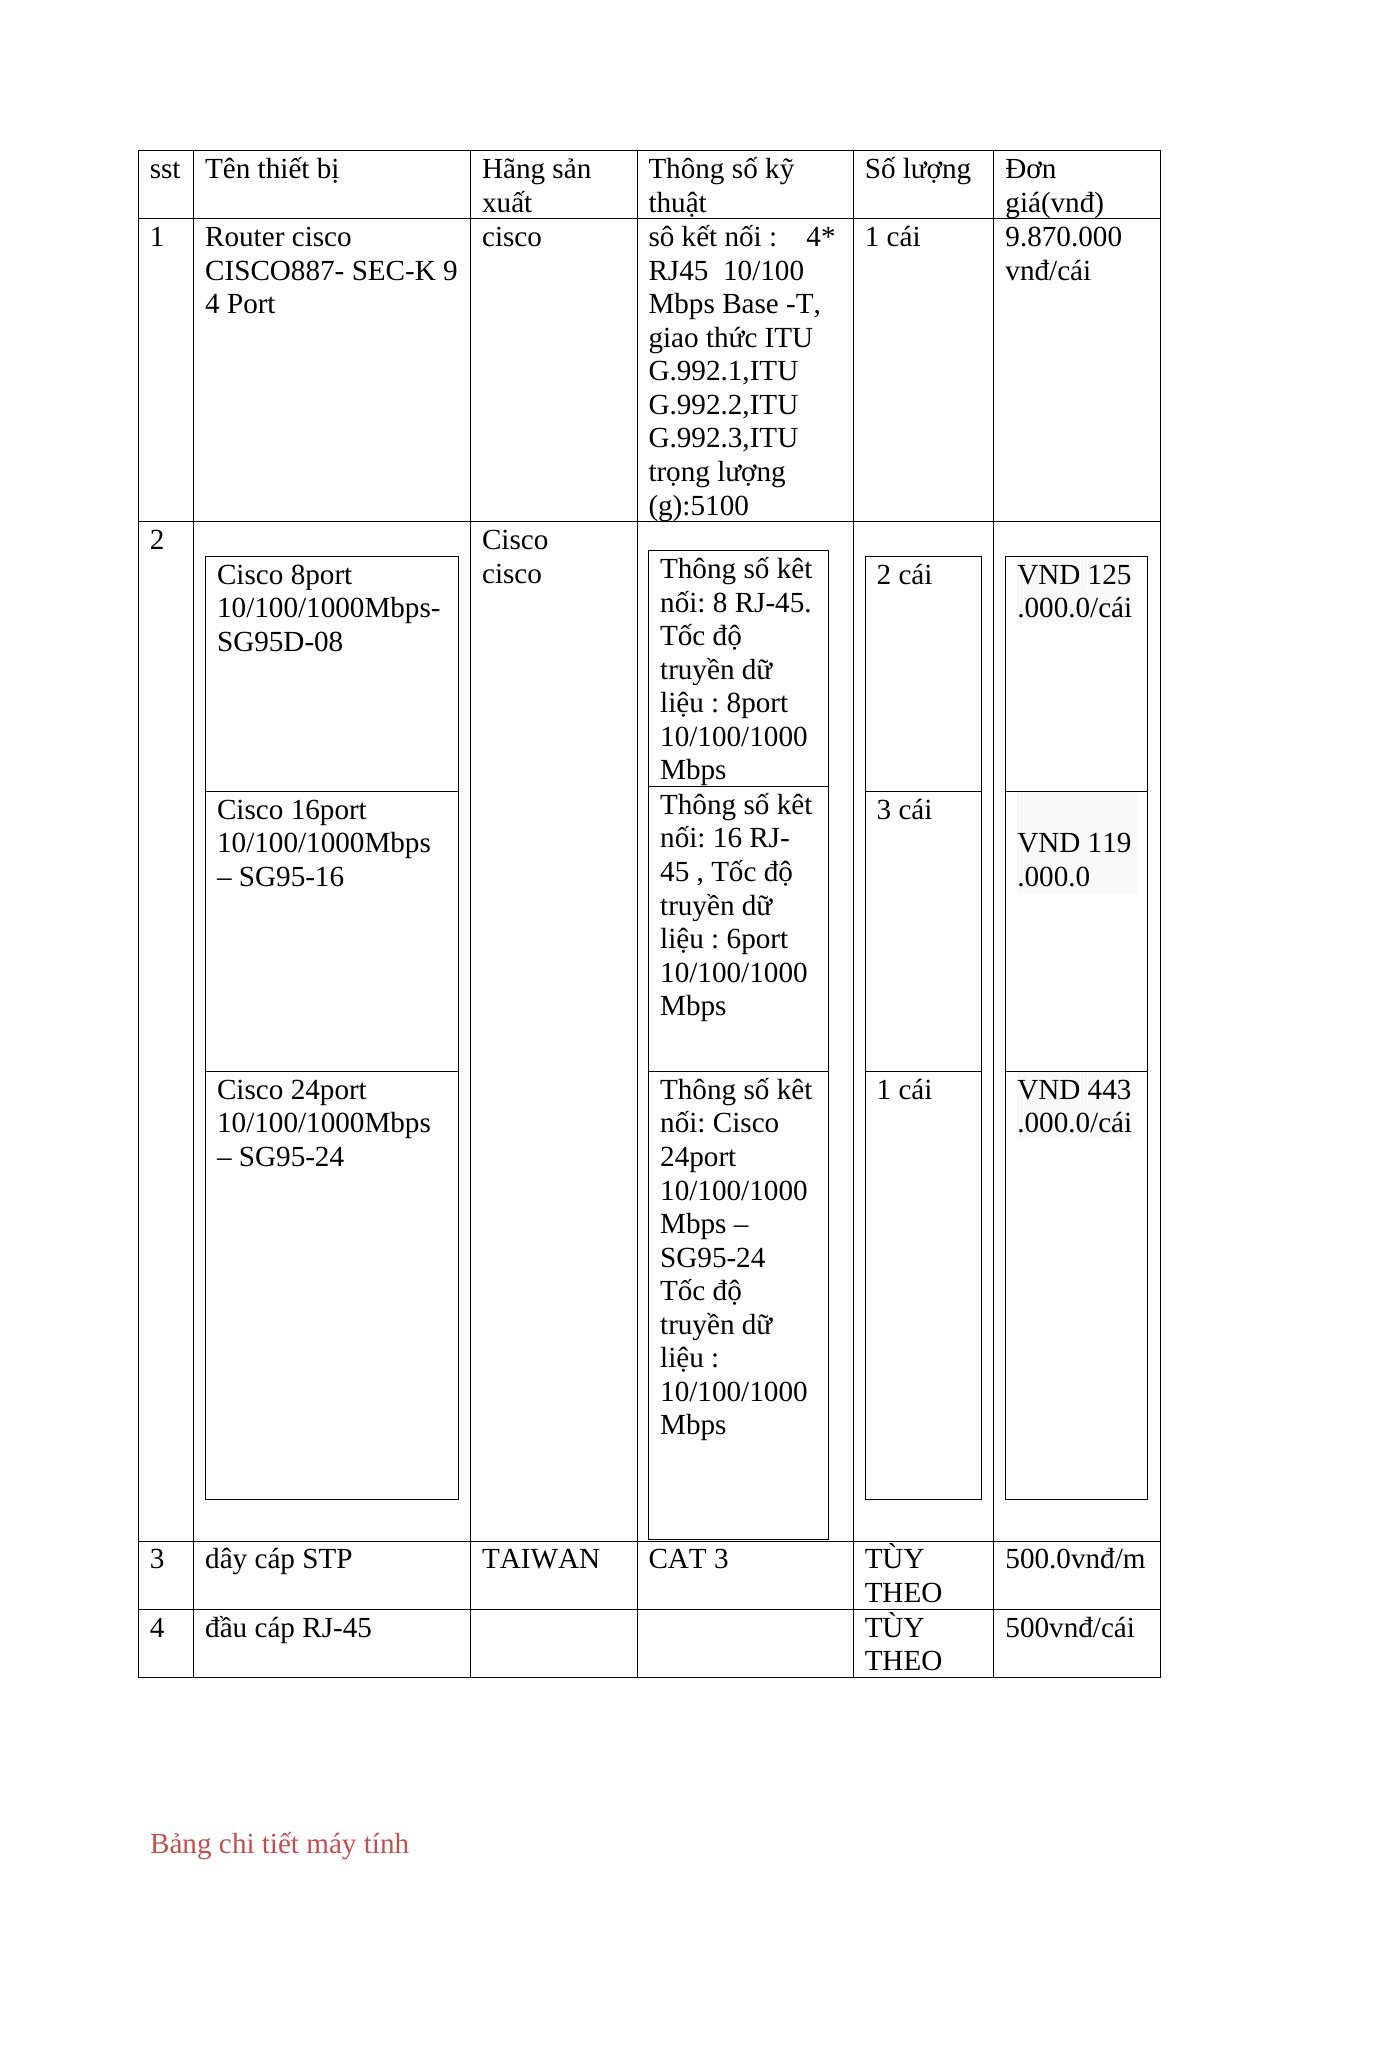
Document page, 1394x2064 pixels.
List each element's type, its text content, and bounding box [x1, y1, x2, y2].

table_header Thông số kỹ thuật [638, 151, 853, 218]
table_cell CAT 3 [638, 1542, 853, 1609]
table_cell 500vnđ/cái [994, 1610, 1160, 1677]
table_cell [854, 522, 993, 1541]
table_cell 1 [139, 219, 193, 521]
table_cell [194, 522, 470, 1541]
table_cell sô kết nối : 4* RJ45 10/100 Mbps Base -T, giao thức ITU G.992.1,ITU G.992.2,ITU G.992.3,ITU trọng lượng (g):5100 [638, 219, 853, 521]
table_cell Cisco cisco [471, 522, 637, 1541]
table_cell 4 [139, 1610, 193, 1677]
table_cell 2 [139, 522, 193, 1541]
table_cell [638, 522, 853, 1541]
table_header Tên thiết bị [194, 151, 470, 218]
table_cell dây cáp STP [194, 1542, 470, 1609]
table_cell 3 [139, 1542, 193, 1609]
table_cell 1 cái [854, 219, 993, 521]
table_cell 9.870.000 vnđ/cái [994, 219, 1160, 521]
text Bảng chi tiết máy tính [150, 1827, 1243, 1860]
table_cell Router cisco CISCO887- SEC-K 9 4 Port [194, 219, 470, 521]
table_cell cisco [471, 219, 637, 521]
table_header Đơn giá(vnđ) [994, 151, 1160, 218]
table_header sst [139, 151, 193, 218]
table_cell TAIWAN [471, 1542, 637, 1609]
table_cell [994, 522, 1160, 1541]
table_header Số lượng [854, 151, 993, 218]
table_cell 500.0vnđ/m [994, 1542, 1160, 1609]
table_cell đầu cáp RJ-45 [194, 1610, 470, 1677]
table_cell TÙY THEO [854, 1542, 993, 1609]
table_header Hãng sản xuất [471, 151, 637, 218]
table_cell [638, 1610, 853, 1677]
table_cell TÙY THEO [854, 1610, 993, 1677]
table_cell [471, 1610, 637, 1677]
